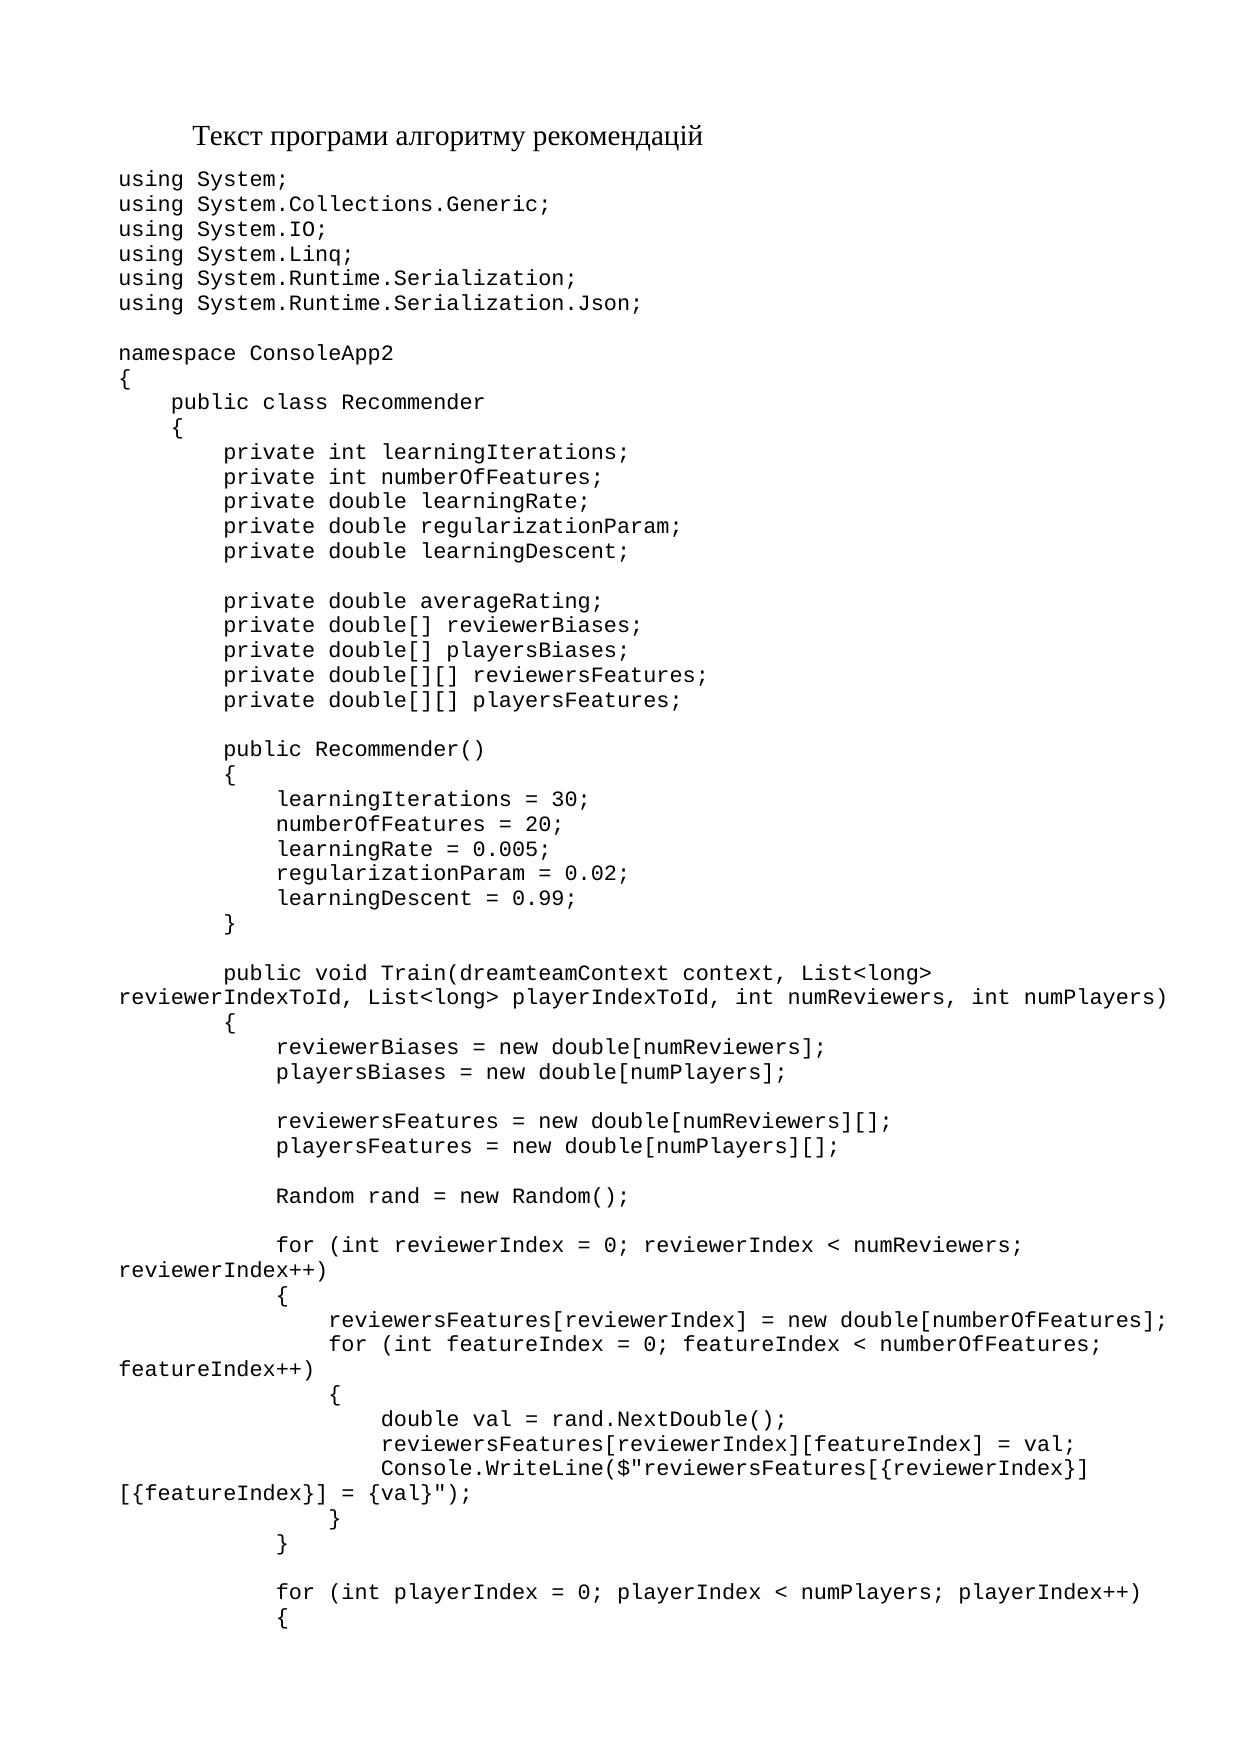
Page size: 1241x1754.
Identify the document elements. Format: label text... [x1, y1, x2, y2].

text { [118, 1606, 1181, 1631]
text reviewerBiases = new double[numReviewers]; [118, 1036, 1181, 1061]
text } [118, 1532, 1181, 1557]
text private int numberOfFeatures; [118, 466, 1181, 491]
text reviewersFeatures[reviewerIndex] = new double[numberOfFeatures]; [118, 1309, 1181, 1334]
text { [118, 367, 1181, 392]
text using System.IO; [118, 218, 1181, 243]
text private double[] reviewerBiases; [118, 615, 1181, 639]
text public Recommender() [118, 739, 1181, 763]
text private double[][] reviewersFeatures; [118, 664, 1181, 689]
text learningRate = 0.005; [118, 838, 1181, 863]
text reviewersFeatures = new double[numReviewers][]; [118, 1111, 1181, 1135]
text { [118, 1011, 1181, 1036]
text for (int featureIndex = 0; featureIndex < numberOfFeatures; featureIndex++) [118, 1334, 1181, 1383]
text using System.Runtime.Serialization; [118, 268, 1181, 292]
text using System.Collections.Generic; [118, 193, 1181, 218]
text using System.Linq; [118, 243, 1181, 268]
text playersBiases = new double[numPlayers]; [118, 1061, 1181, 1086]
text double val = rand.NextDouble(); [118, 1408, 1181, 1433]
text { [118, 1383, 1181, 1408]
text private int learningIterations; [118, 441, 1181, 466]
text Текст програми алгоритму рекомендацій [118, 118, 1181, 152]
text regularizationParam = 0.02; [118, 863, 1181, 887]
text { [118, 763, 1181, 788]
text public class Recommender [118, 392, 1181, 416]
text public void Train(dreamteamContext context, List<long> reviewerIndexToId, List<long> playerIndexToId, int numReviewers, int numPlayers) [118, 962, 1181, 1011]
text numberOfFeatures = 20; [118, 813, 1181, 838]
text for (int playerIndex = 0; playerIndex < numPlayers; playerIndex++) [118, 1582, 1181, 1606]
text { [118, 1284, 1181, 1309]
text } [118, 912, 1181, 937]
text Random rand = new Random(); [118, 1185, 1181, 1210]
text namespace ConsoleApp2 [118, 342, 1181, 367]
text private double learningRate; [118, 491, 1181, 516]
text using System; [118, 168, 1181, 193]
text learningDescent = 0.99; [118, 887, 1181, 912]
text learningIterations = 30; [118, 788, 1181, 813]
text private double regularizationParam; [118, 516, 1181, 540]
text Console.WriteLine($"reviewersFeatures[{reviewerIndex}][{featureIndex}] = {val}"); [118, 1458, 1181, 1507]
text playersFeatures = new double[numPlayers][]; [118, 1135, 1181, 1160]
text { [118, 416, 1181, 441]
text private double learningDescent; [118, 540, 1181, 565]
text for (int reviewerIndex = 0; reviewerIndex < numReviewers; reviewerIndex++) [118, 1234, 1181, 1284]
text private double[] playersBiases; [118, 639, 1181, 664]
text private double averageRating; [118, 590, 1181, 615]
text private double[][] playersFeatures; [118, 689, 1181, 714]
text reviewersFeatures[reviewerIndex][featureIndex] = val; [118, 1433, 1181, 1458]
text using System.Runtime.Serialization.Json; [118, 292, 1181, 317]
text } [118, 1507, 1181, 1532]
